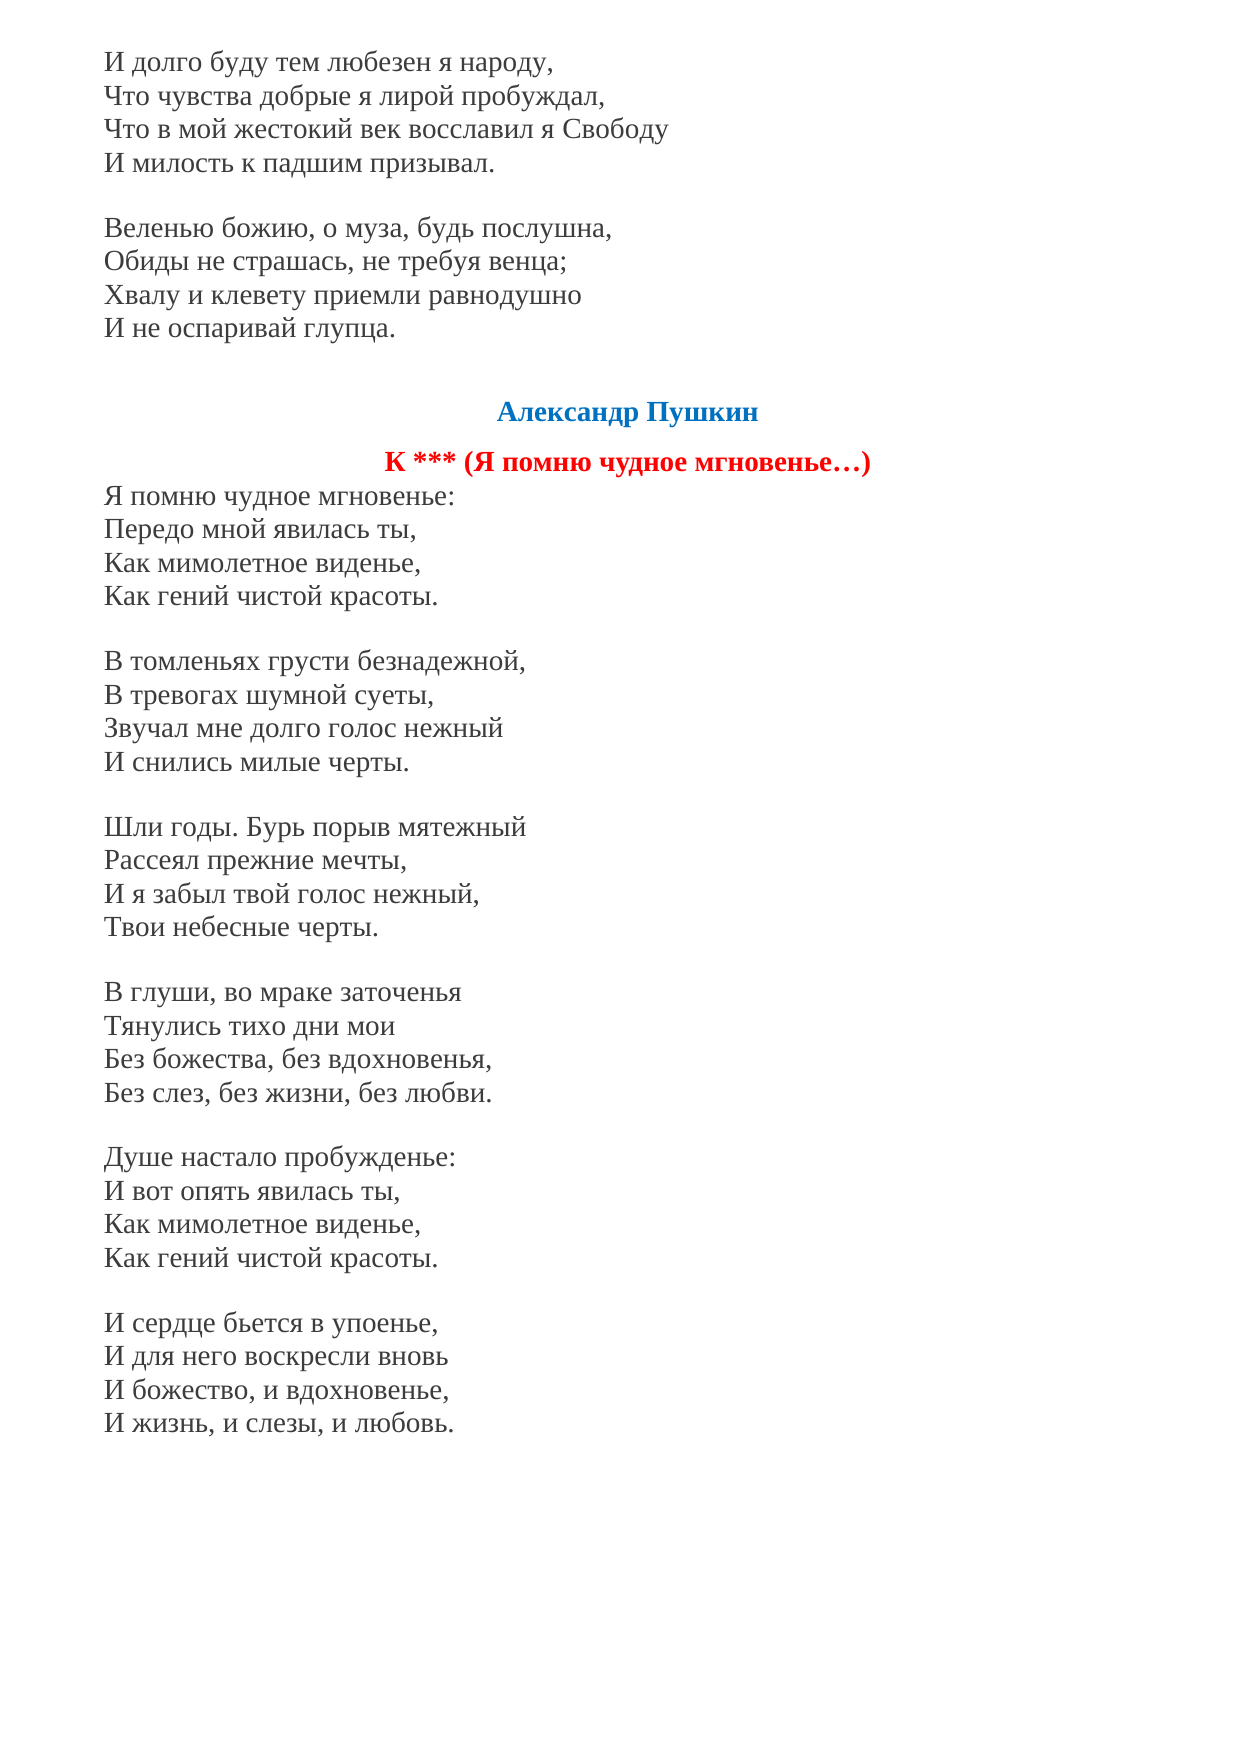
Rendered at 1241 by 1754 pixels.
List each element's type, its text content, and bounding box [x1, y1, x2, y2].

text Шли годы. Бурь порыв мятежный Рассеял прежние мечты, И я забыл твой голос нежный, Твои небесные черты. [103, 809, 1152, 943]
text Я помню чудное мгновенье: Передо мной явилась ты, Как мимолетное виденье, Как гений чистой красоты. [103, 478, 1152, 612]
text В томленьях грусти безнадежной, В тревогах шумной суеты, Звучал мне долго голос нежный И снились милые черты. [103, 643, 1152, 777]
text Душе настало пробужденье: И вот опять явилась ты, Как мимолетное виденье, Как гений чистой красоты. [103, 1139, 1152, 1274]
text И сердце бьется в упоенье, И для него воскресли вновь И божество, и вдохновенье, И жизнь, и слезы, и любовь. [103, 1305, 1152, 1439]
text К *** (Я помню чудное мгновенье…) [103, 444, 1152, 478]
text В глуши, во мраке заточенья Тянулись тихо дни мои Без божества, без вдохновенья, Без слез, без жизни, без любви. [103, 974, 1152, 1108]
text Александр Пушкин [103, 394, 1152, 428]
text Веленью божию, о муза, будь послушна, Обиды не страшась, не требуя венца; Хвалу и клевету приемли равнодушно И не оспаривай глупца. [103, 210, 1152, 344]
text И долго буду тем любезен я народу, Что чувства добрые я лирой пробуждал, Что в мой жестокий век восславил я Свободу И милость к падшим призывал. [103, 44, 1152, 178]
